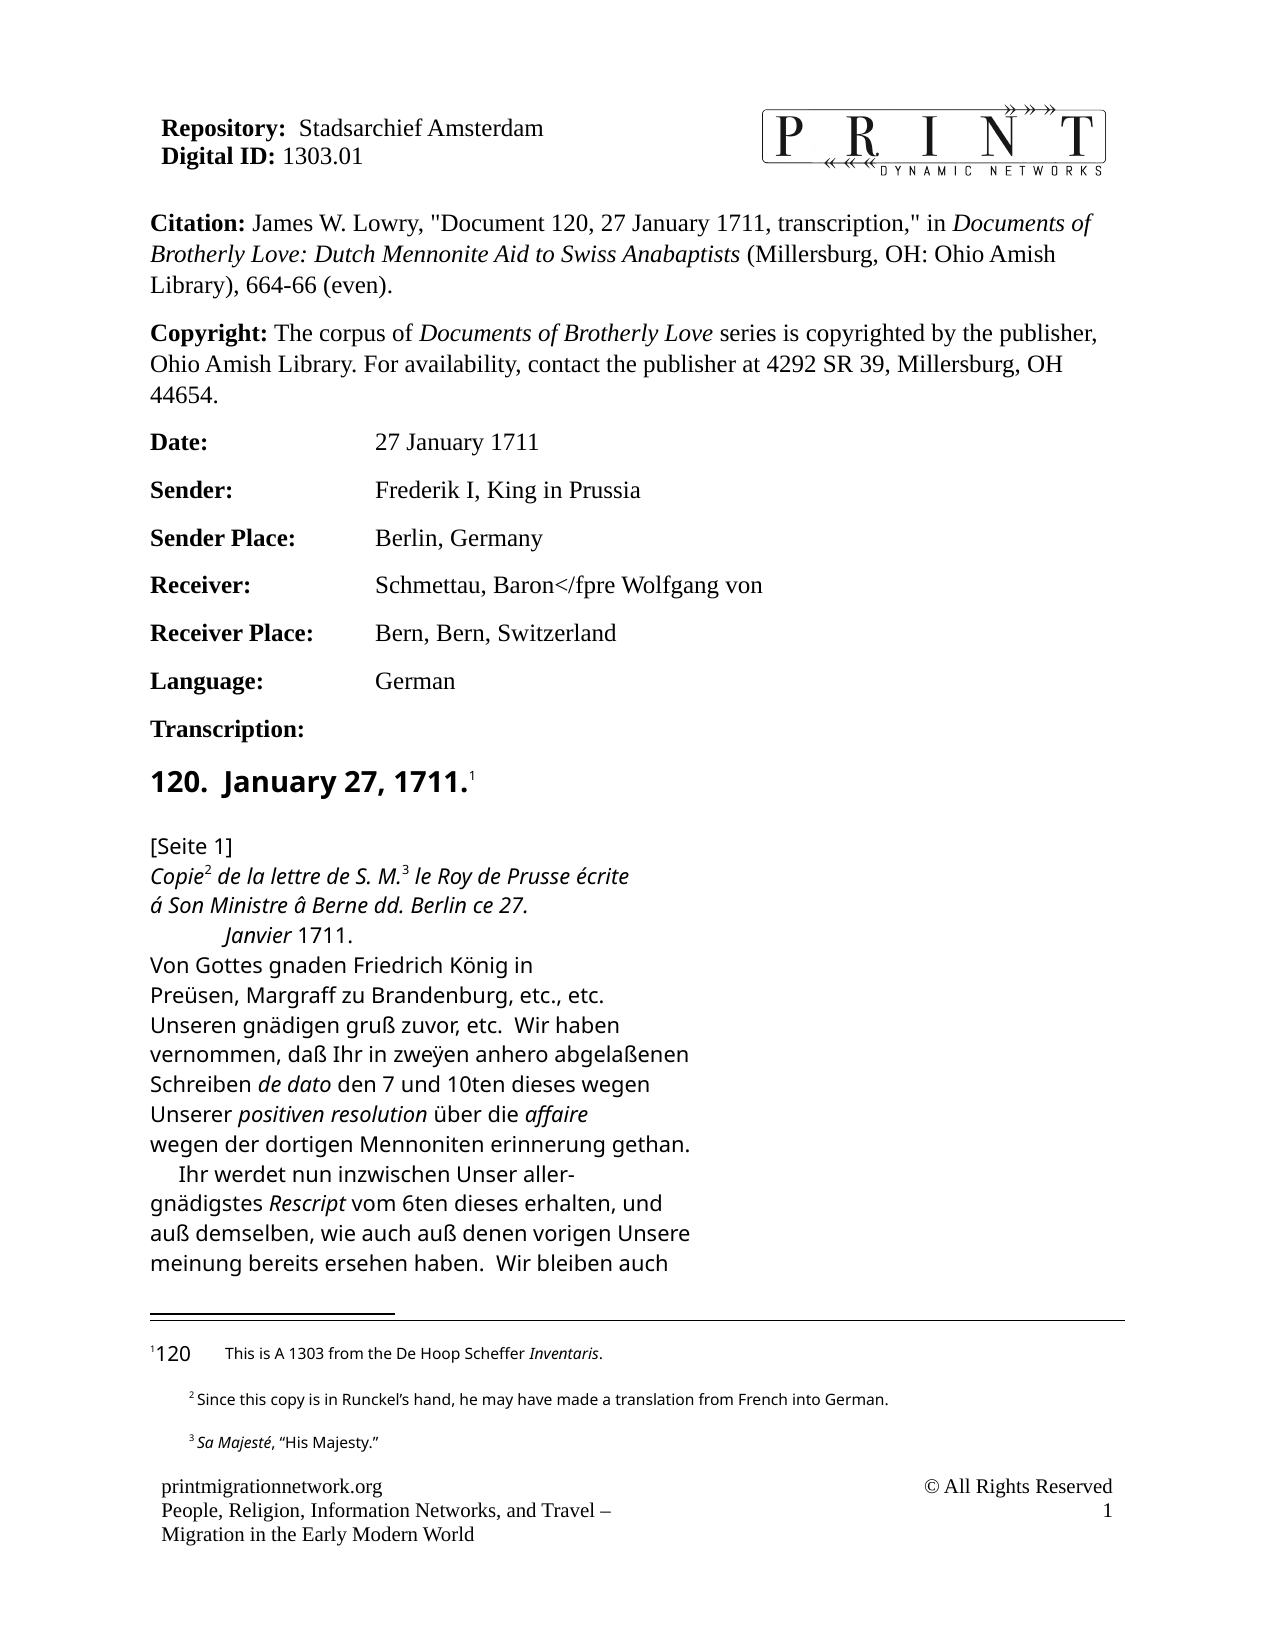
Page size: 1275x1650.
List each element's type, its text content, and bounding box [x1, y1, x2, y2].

picture [755, 103, 1113, 179]
text Ihr werdet nun inzwischen Unser aller- [150, 1158, 1125, 1188]
text Language: German [150, 666, 1125, 695]
text á Son Ministre â Berne dd. Berlin ce 27. [150, 890, 1125, 920]
text Transcription: [150, 714, 1125, 742]
text meinung bereits ersehen haben. Wir bleiben auch [150, 1248, 1125, 1278]
text Von Gottes gnaden Friedrich König in [150, 950, 1125, 980]
text Sender Place: Berlin, Germany [150, 523, 1125, 552]
text auß demselben, wie auch auß denen vorigen Unsere [150, 1218, 1125, 1248]
text Copie de la lettre de S. M. le Roy de Prusse écrite [150, 861, 1125, 890]
text Janvier 1711. [150, 920, 1125, 950]
text Receiver Place: Bern, Bern, Switzerland [150, 618, 1125, 647]
text gnädigstes Rescript vom 6ten dieses erhalten, und [150, 1188, 1125, 1218]
text Unseren gnädigen gruß zuvor, etc. Wir haben [150, 1009, 1125, 1039]
text Copyright: The corpus of Documents of Brotherly Love series is copyrighted by the publisher, Ohio Amish Library. For availability, contact the publisher at 4292 SR 39, Millersburg, OH 44654. [150, 318, 1125, 408]
text [Seite 1] [150, 831, 1125, 861]
text Receiver: Schmettau, Baron</fpre Wolfgang von [150, 571, 1125, 599]
text Unserer positiven resolution über die affaire [150, 1099, 1125, 1129]
text 120. January 27, 1711. [150, 761, 1125, 801]
text vernommen, daß Ihr in zweÿen anhero abgelaßenen [150, 1039, 1125, 1069]
text Citation: James W. Lowry, "Document 120, 27 January 1711, transcription," in Documents of Brotherly Love: Dutch Mennonite Aid to Swiss Anabaptists (Millersburg, OH: Ohio Amish Library), 664-66 (even). [150, 208, 1125, 299]
text Preüsen, Margraff zu Brandenburg, etc., etc. [150, 980, 1125, 1009]
text wegen der dortigen Mennoniten erinnerung gethan. [150, 1129, 1125, 1158]
text Date: 27 January 1711 [150, 427, 1125, 456]
text Schreiben de dato den 7 und 10ten dieses wegen [150, 1069, 1125, 1099]
text Sender: Frederik I, King in Prussia [150, 475, 1125, 504]
